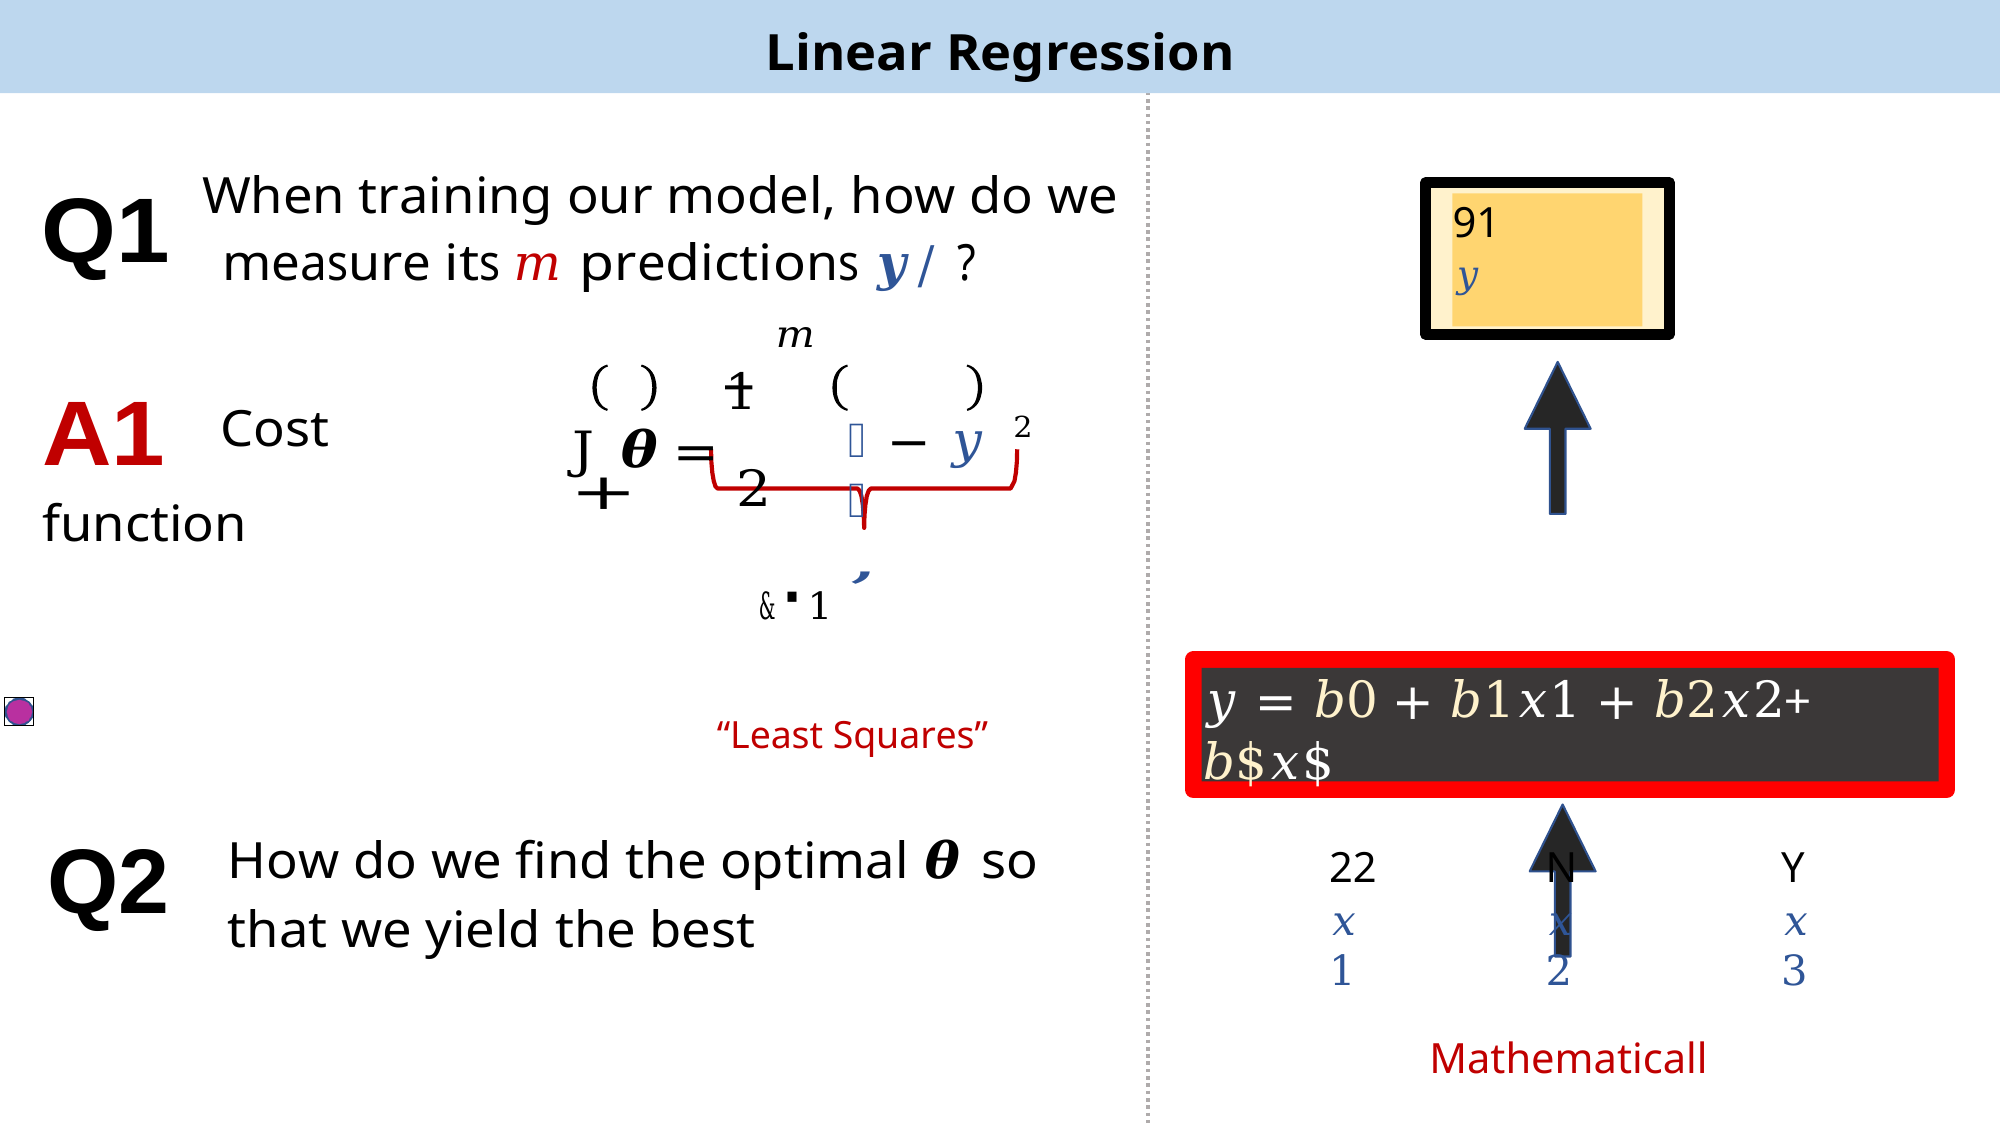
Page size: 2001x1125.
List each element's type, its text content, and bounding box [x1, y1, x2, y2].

text &'1 [157, 588, 1434, 627]
text “Least Squares” [271, 708, 1434, 759]
subtitle Linear Regression [566, 17, 1434, 85]
text 1 [725, 371, 828, 419]
text J 𝜽 = 2 + [572, 419, 828, 517]
text 𝑚 [157, 328, 1434, 352]
text Q1 When training our model, how do we [41, 168, 2000, 224]
text 𝑦, [848, 408, 875, 588]
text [227, 825, 1068, 962]
text measure its 𝑚 predictions 𝒚/ ? [222, 227, 2000, 295]
text − 𝑦 2 [888, 408, 2000, 468]
text A1 Cost function [42, 371, 525, 561]
picture [5, 698, 33, 725]
